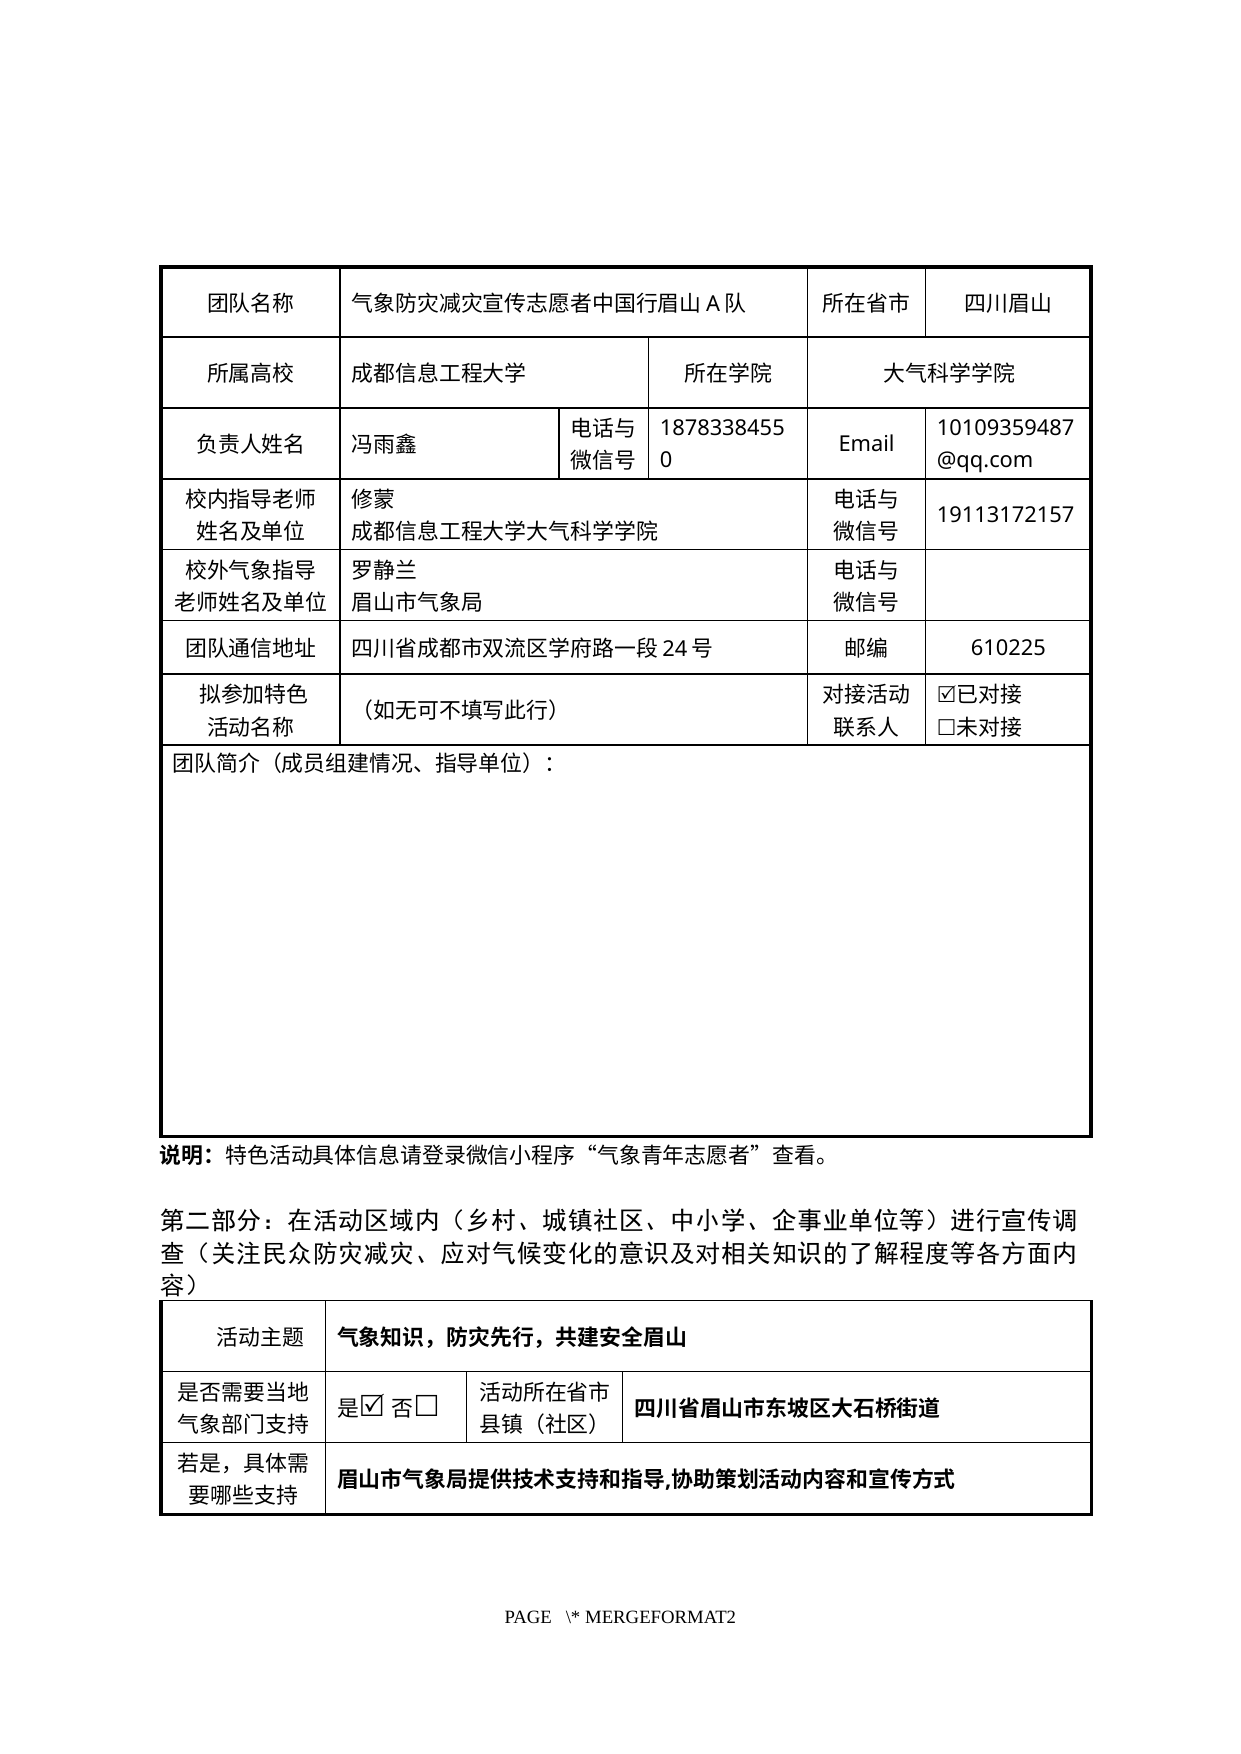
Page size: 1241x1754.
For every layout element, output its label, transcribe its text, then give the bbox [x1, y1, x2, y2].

table_cell 冯雨鑫 [341, 409, 558, 478]
table_cell 校内指导老师 姓名及单位 [163, 480, 339, 549]
table_cell Email [808, 409, 925, 478]
table_header 气象知识，防灾先行，共建安全眉山 [326, 1301, 1090, 1371]
table_cell 团队通信地址 [163, 621, 339, 673]
table_cell 校外气象指导 老师姓名及单位 [163, 550, 339, 619]
table_cell 若是，具体需要哪些支持 [163, 1443, 325, 1513]
table_cell 邮编 [808, 621, 925, 673]
table_cell 大气科学学院 [808, 338, 1089, 407]
table_cell 罗静兰 眉山市气象局 [341, 550, 807, 619]
table_cell 负责人姓名 [163, 409, 339, 478]
table_cell 所在学院 [649, 338, 807, 407]
table_cell 活动所在省市县镇（社区） [467, 1372, 622, 1442]
table_cell 18783384550 [649, 409, 807, 478]
table_cell 电话与 微信号 [560, 409, 648, 478]
table_cell 10109359487@qq.com [926, 409, 1089, 478]
table_cell 成都信息工程大学 [341, 338, 648, 407]
table_header 四川眉山 [926, 269, 1089, 336]
text 第二部分：在活动区域内（乡村、城镇社区、中小学、企事业单位等）进行宣传调查（关注民众防灾减灾、应对气候变化的意识及对相关知识的了解程度等各方面内容） [159, 1203, 1081, 1300]
table_cell 拟参加特色 活动名称 [163, 675, 339, 744]
table_cell 电话与 微信号 [808, 550, 925, 619]
table_cell 修蒙 成都信息工程大学大气科学学院 [341, 480, 807, 549]
table_cell （如无可不填写此行） [341, 675, 807, 744]
table_cell 是否需要当地气象部门支持 [163, 1372, 325, 1442]
table_cell 四川省眉山市东坡区大石桥街道 [623, 1372, 1090, 1442]
table_cell 眉山市气象局提供技术支持和指导,协助策划活动内容和宣传方式 [326, 1443, 1090, 1513]
table_cell 四川省成都市双流区学府路一段24号 [341, 621, 807, 673]
table_cell 电话与 微信号 [808, 480, 925, 549]
table_header 气象防灾减灾宣传志愿者中国行眉山A队 [341, 269, 807, 336]
text 说明：特色活动具体信息请登录微信小程序“气象青年志愿者”查看。 [159, 1138, 1081, 1170]
table_cell 所属高校 [163, 338, 339, 407]
table_header 活动主题 [163, 1301, 325, 1371]
table_header 所在省市 [808, 269, 925, 336]
table_cell [926, 550, 1089, 619]
table_cell 是 否 [326, 1372, 466, 1442]
table_cell 已对接 未对接 [926, 675, 1089, 744]
table_cell 对接活动联系人 [808, 675, 925, 744]
table_header 团队名称 [163, 269, 339, 336]
table_cell 19113172157 [926, 480, 1089, 549]
table_cell 团队简介（成员组建情况、指导单位）： [163, 746, 1089, 1134]
table_cell 610225 [926, 621, 1089, 673]
